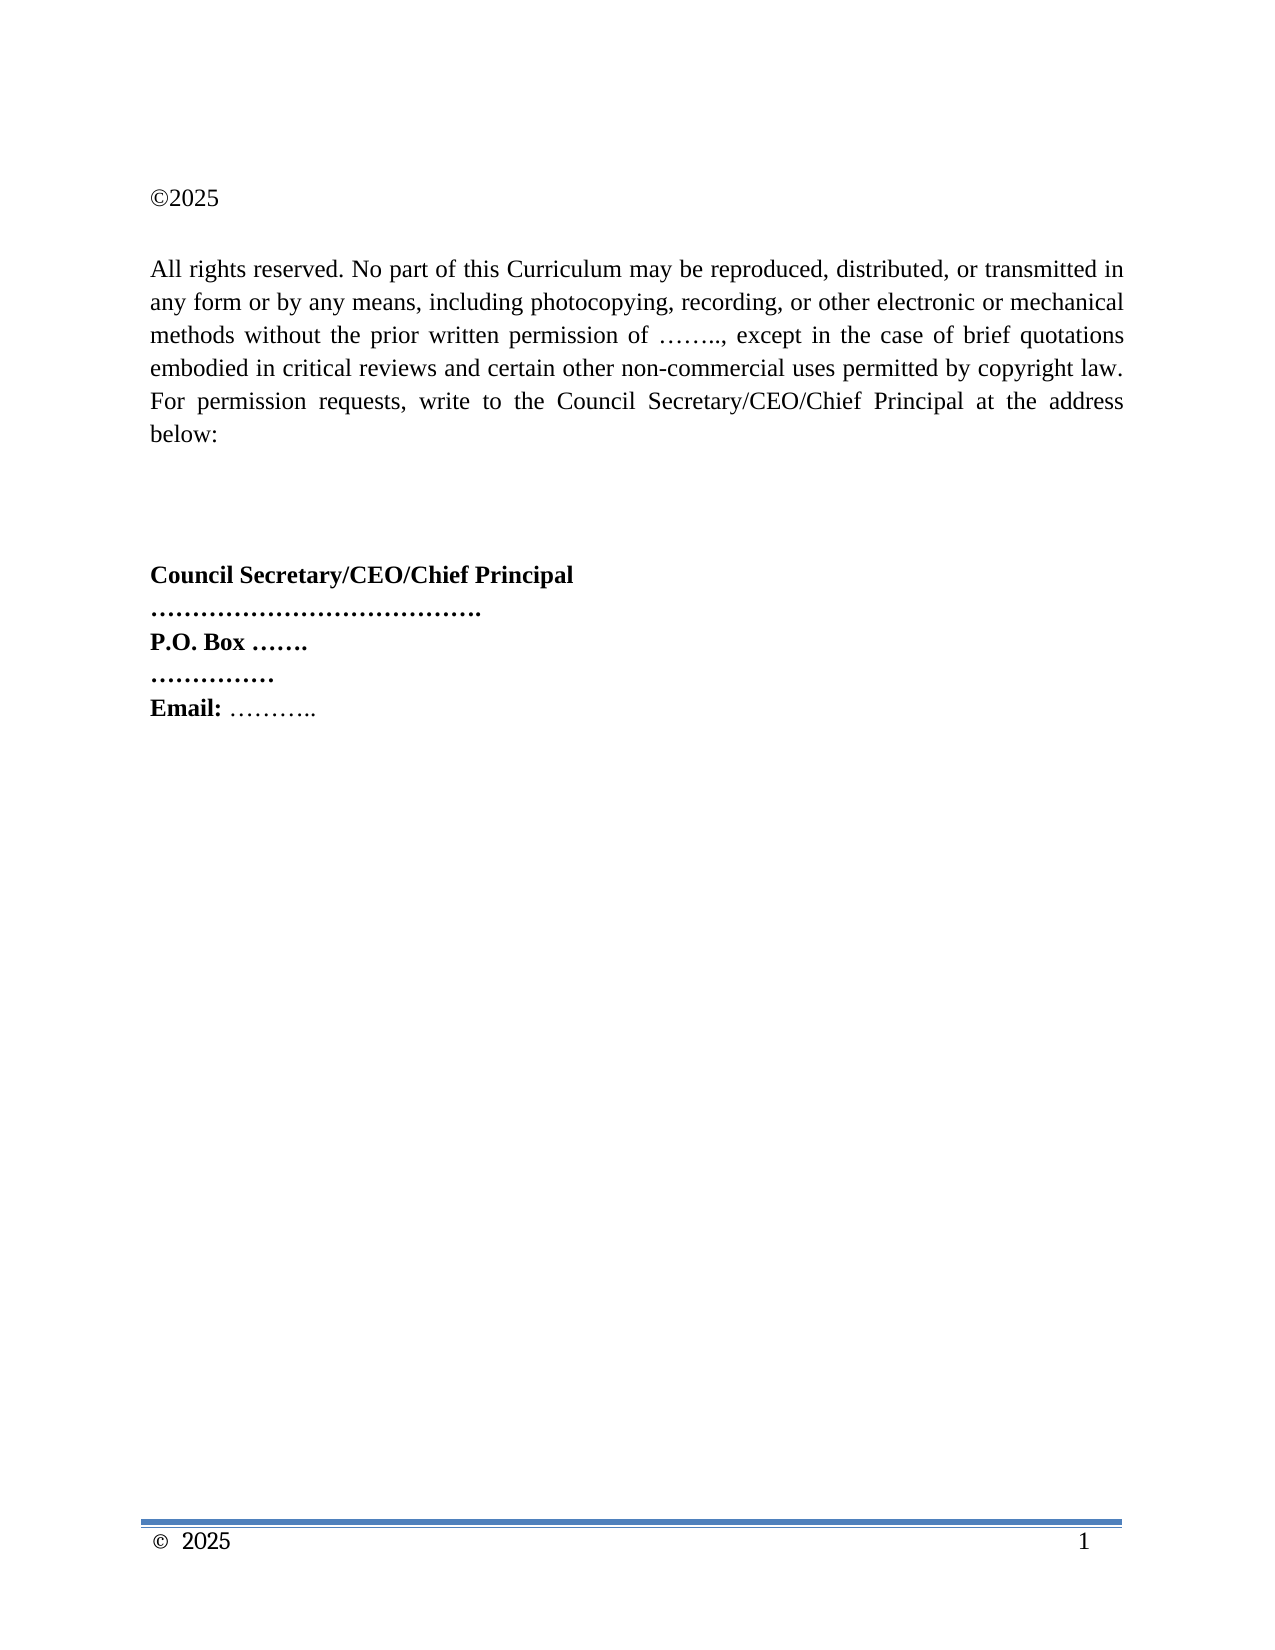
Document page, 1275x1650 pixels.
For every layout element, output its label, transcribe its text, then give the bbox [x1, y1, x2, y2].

text …………… [150, 659, 1125, 688]
text ©2025 [150, 183, 1125, 212]
text All rights reserved. No part of this Curriculum may be reproduced, distributed, or transmitted in any form or by any means, including photocopying, recording, or other electronic or mechanical methods without the prior written permission of …….., except in the case of brief quotations embodied in critical reviews and certain other non-commercial uses permitted by copyright law. For permission requests, write to the Council Secretary/CEO/Chief Principal at the address below: [150, 254, 1125, 448]
text P.O. Box ……. [150, 627, 1125, 655]
text Council Secretary/CEO/Chief Principal [150, 561, 1125, 589]
text …………………………………. [150, 593, 1125, 622]
text Email: ……….. [150, 693, 1125, 721]
